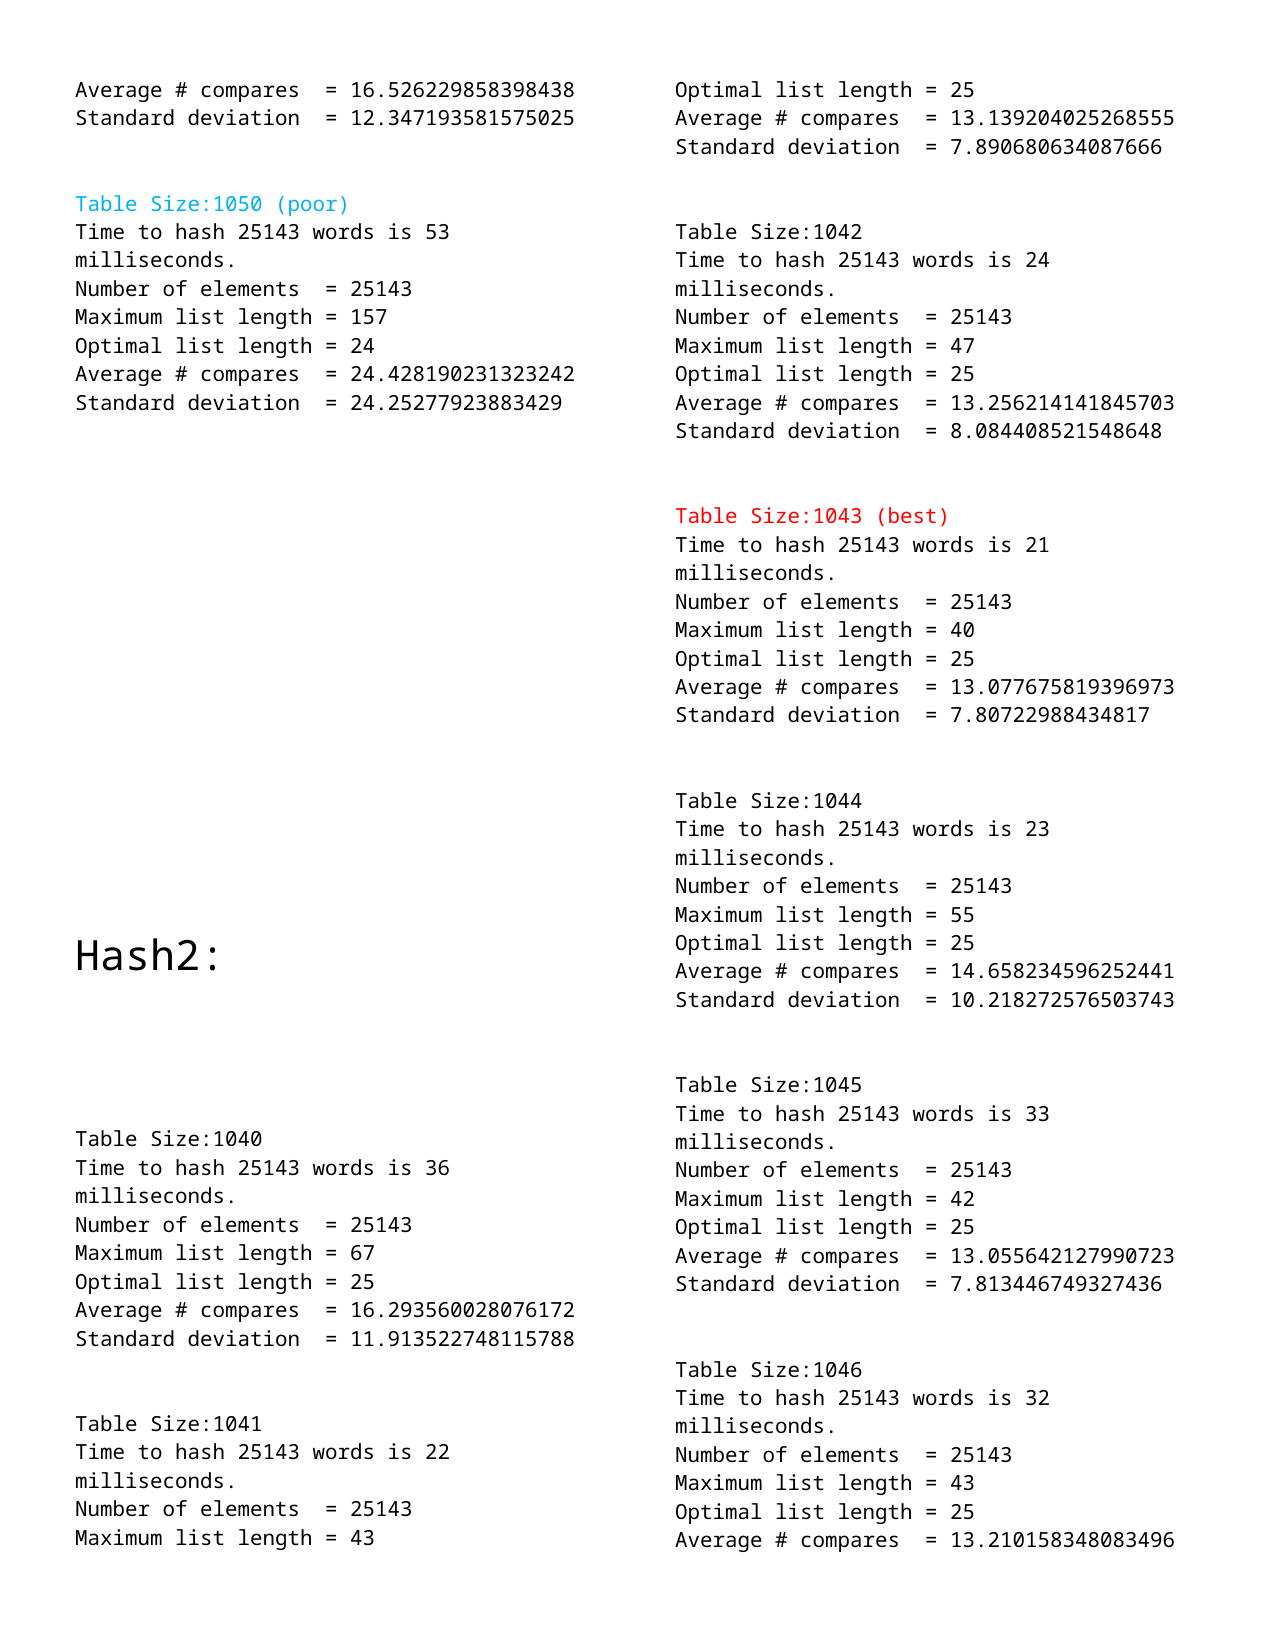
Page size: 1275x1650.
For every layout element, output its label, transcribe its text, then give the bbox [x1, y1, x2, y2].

text Time to hash 25143 words is 36 milliseconds. [75, 1153, 600, 1210]
text Maximum list length = 157 [75, 302, 600, 331]
text Number of elements = 25143 [675, 587, 1200, 615]
text Table Size:1041 [75, 1409, 600, 1437]
text Average # compares = 13.077675819396973 [675, 672, 1200, 701]
text Standard deviation = 8.084408521548648 [675, 416, 1200, 445]
text Table Size:1042 [675, 217, 1200, 246]
text Table Size:1050 (poor) [75, 189, 600, 217]
text Table Size:1045 [675, 1070, 1200, 1099]
text Standard deviation = 7.813446749327436 [675, 1269, 1200, 1298]
text Optimal list length = 25 [75, 1267, 600, 1295]
text Table Size:1046 [675, 1355, 1200, 1383]
text Standard deviation = 7.80722988434817 [675, 701, 1200, 729]
text Time to hash 25143 words is 33 milliseconds. [675, 1099, 1200, 1156]
text Optimal list length = 25 [675, 359, 1200, 388]
text Number of elements = 25143 [675, 302, 1200, 331]
text Number of elements = 25143 [75, 1494, 600, 1523]
text Maximum list length = 47 [675, 331, 1200, 359]
text Standard deviation = 12.347193581575025 [75, 103, 600, 132]
text Number of elements = 25143 [675, 871, 1200, 900]
text Table Size:1040 [75, 1124, 600, 1153]
text Optimal list length = 25 [675, 1497, 1200, 1525]
text Standard deviation = 10.218272576503743 [675, 985, 1200, 1013]
text Maximum list length = 43 [75, 1523, 600, 1551]
text Table Size:1043 (best) [675, 502, 1200, 530]
text Optimal list length = 25 [675, 928, 1200, 957]
text Time to hash 25143 words is 21 milliseconds. [675, 530, 1200, 587]
text Standard deviation = 7.890680634087666 [675, 132, 1200, 160]
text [75, 217, 600, 274]
text Maximum list length = 43 [675, 1468, 1200, 1497]
text Average # compares = 14.658234596252441 [675, 957, 1200, 985]
text Average # compares = 24.428190231323242 [75, 359, 600, 388]
text Time to hash 25143 words is 23 milliseconds. [675, 814, 1200, 871]
text Standard deviation = 24.25277923883429 [75, 388, 600, 416]
text Maximum list length = 42 [675, 1184, 1200, 1212]
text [75, 1437, 600, 1494]
text Average # compares = 13.210158348083496 [675, 1525, 1200, 1554]
text Optimal list length = 24 [75, 331, 600, 359]
text Average # compares = 16.526229858398438 [75, 75, 600, 103]
text Hash2: [75, 926, 600, 982]
text Table Size:1044 [675, 786, 1200, 814]
text Average # compares = 13.256214141845703 [675, 388, 1200, 416]
text Time to hash 25143 words is 24 milliseconds. [675, 246, 1200, 302]
text Maximum list length = 67 [75, 1238, 600, 1267]
text Number of elements = 25143 [75, 274, 600, 302]
text Number of elements = 25143 [675, 1440, 1200, 1468]
text Optimal list length = 25 [675, 1212, 1200, 1241]
text Optimal list length = 25 [675, 644, 1200, 672]
text Number of elements = 25143 [75, 1210, 600, 1238]
text Maximum list length = 40 [675, 615, 1200, 644]
text Standard deviation = 11.913522748115788 [75, 1324, 600, 1352]
text Average # compares = 16.293560028076172 [75, 1295, 600, 1324]
text Maximum list length = 55 [675, 900, 1200, 928]
text Average # compares = 13.139204025268555 [675, 103, 1200, 132]
text Time to hash 25143 words is 32 milliseconds. [675, 1383, 1200, 1440]
text Average # compares = 13.055642127990723 [675, 1241, 1200, 1269]
text Optimal list length = 25 [675, 75, 1200, 103]
text Number of elements = 25143 [675, 1156, 1200, 1184]
